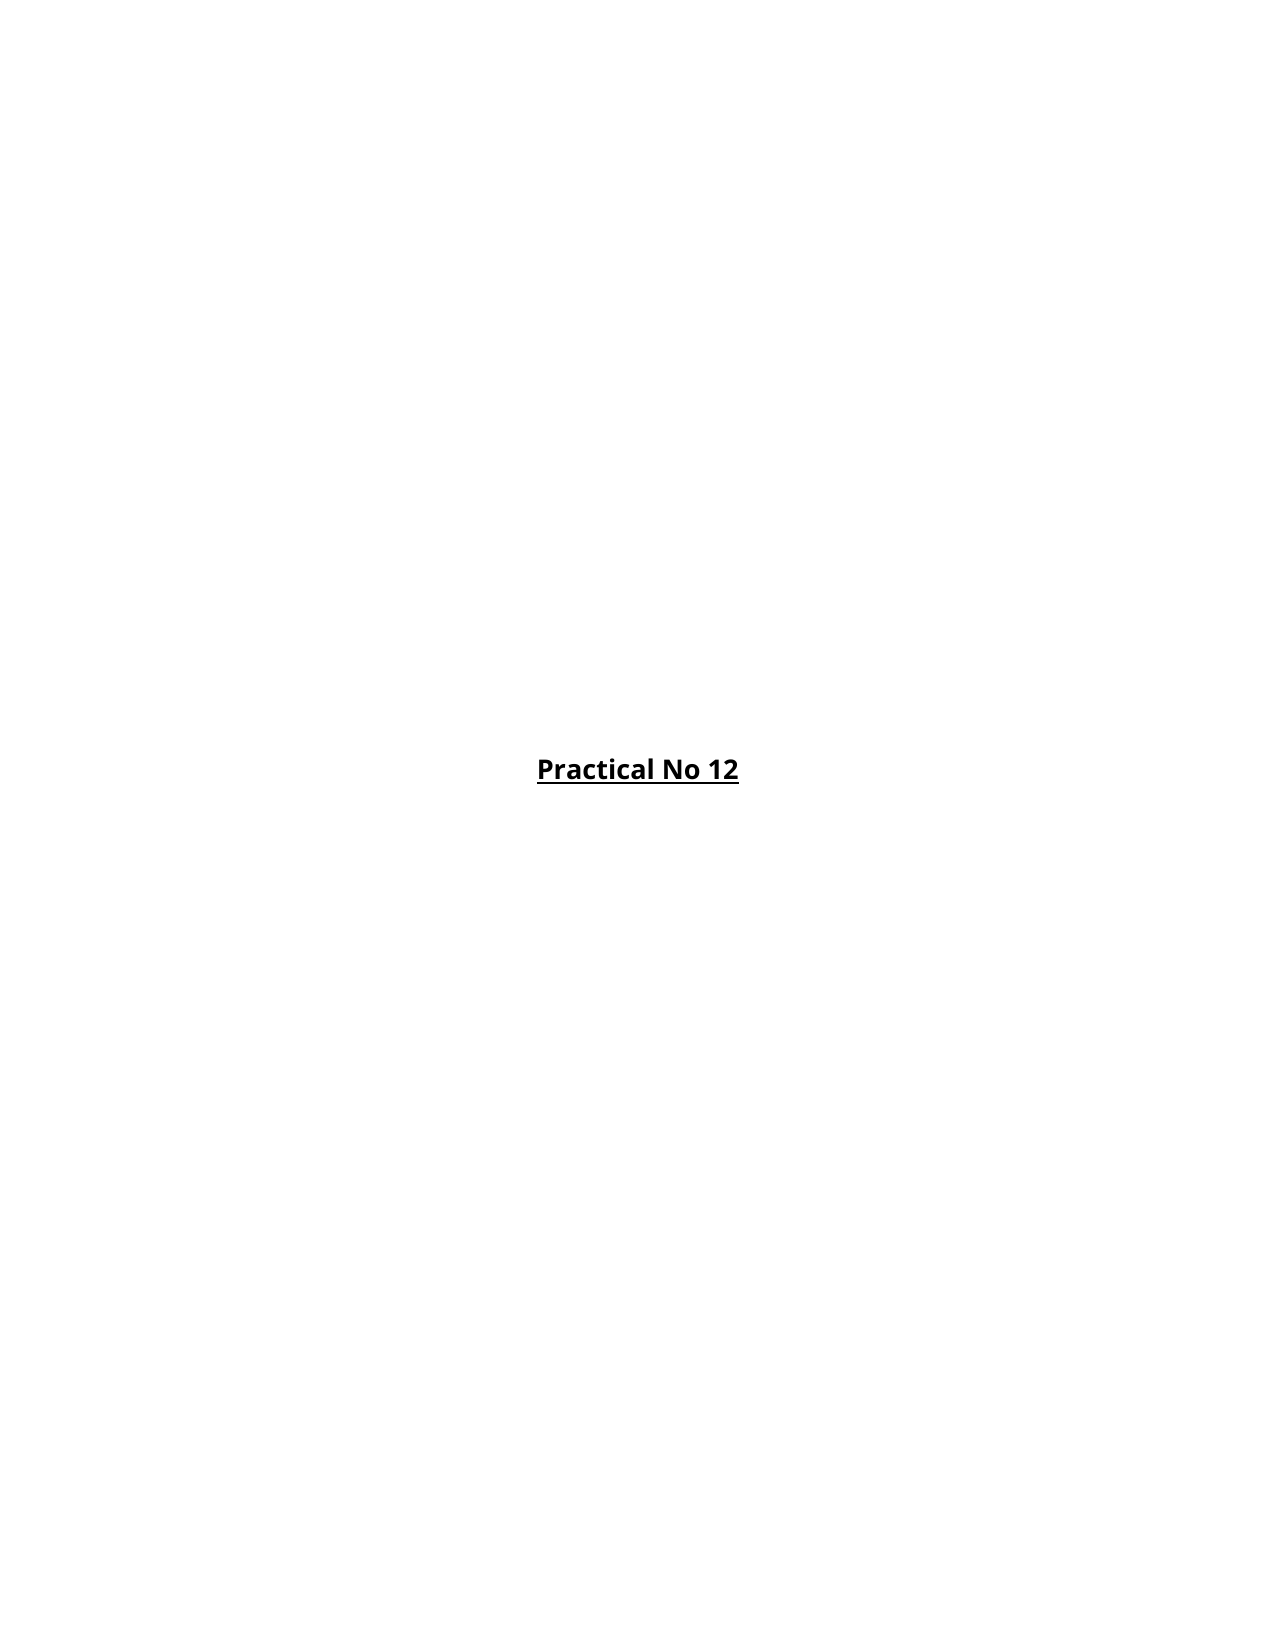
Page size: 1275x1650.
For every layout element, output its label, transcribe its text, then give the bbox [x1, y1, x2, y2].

text Practical No 12 [75, 751, 1200, 787]
